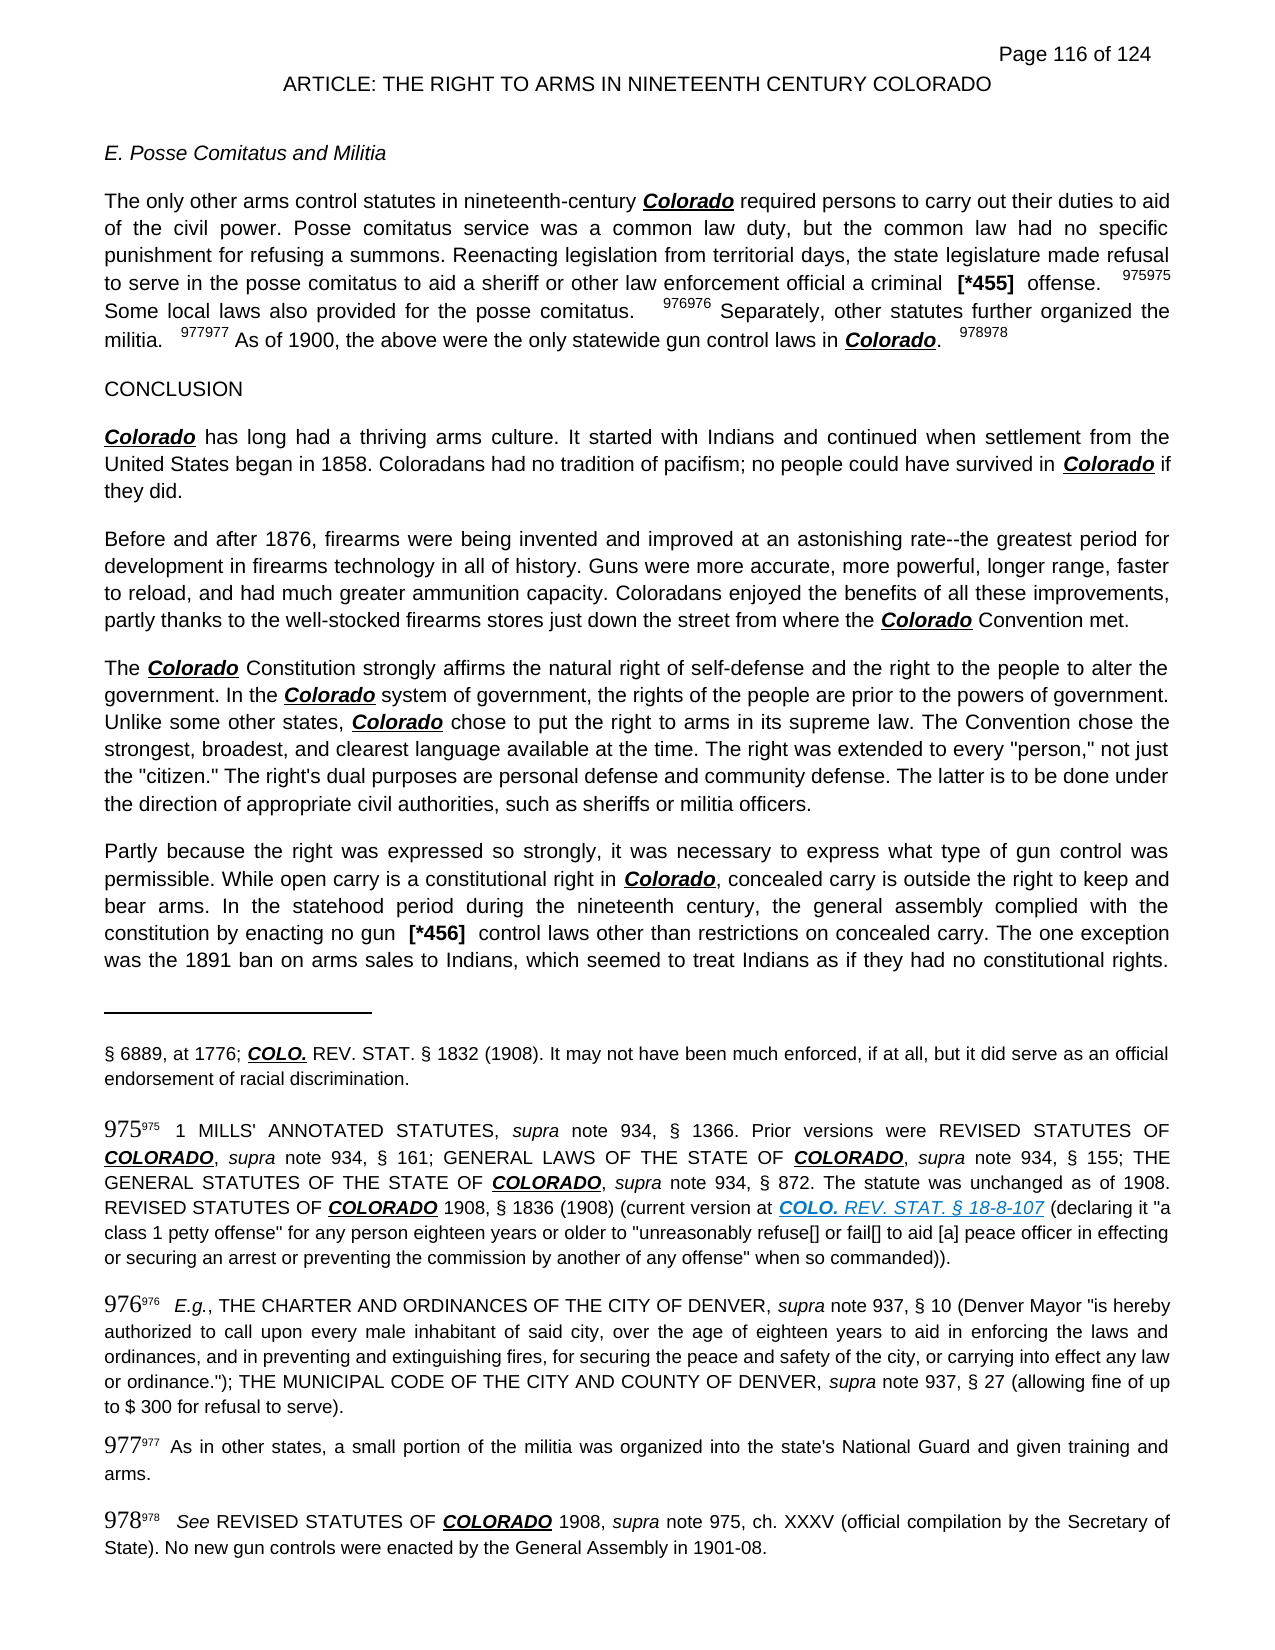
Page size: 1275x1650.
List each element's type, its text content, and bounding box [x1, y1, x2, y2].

text Partly because the right was expressed so strongly, it was necessary to express what type of gun control was permissible. While open carry is a constitutional right in Colorado, concealed carry is outside the right to keep and bear arms. In the statehood period during the nineteenth century, the general assembly complied with the constitution by enacting no gun [*456] control laws other than restrictions on concealed carry. The one exception was the 1891 ban on arms sales to Indians, which seemed to treat Indians as if they had no constitutional rights. Except for that law, the firearms laws of nineteenth-century Colorado appear to have complied with the letter and the spirit of the Colorado Constitution. [104, 836, 1171, 972]
text CONCLUSION [104, 374, 1171, 401]
text Colorado has long had a thriving arms culture. It started with Indians and continued when settlement from the United States began in 1858. Coloradans had no tradition of pacifism; no people could have survived in Colorado if they did. [104, 422, 1171, 503]
text E. Posse Comitatus and Militia [104, 137, 1171, 164]
text The Colorado Constitution strongly affirms the natural right of self-defense and the right to the people to alter the government. In the Colorado system of government, the rights of the people are prior to the powers of government. Unlike some other states, Colorado chose to put the right to arms in its supreme law. The Convention chose the strongest, broadest, and clearest language available at the time. The right was extended to every "person," not just the "citizen." The right's dual purposes are personal defense and community defense. The latter is to be done under the direction of appropriate civil authorities, such as sheriffs or militia officers. [104, 653, 1171, 815]
text The only other arms control statutes in nineteenth-century Colorado required persons to carry out their duties to aid of the civil power. Posse comitatus service was a common law duty, but the common law had no specific punishment for refusing a summons. Reenacting legislation from territorial days, the state legislature made refusal to serve in the posse comitatus to aid a sheriff or other law enforcement official a criminal [*455] offense. 975 Some local laws also provided for the posse comitatus. 976 Separately, other statutes further organized the militia. 977 As of 1900, the above were the only statewide gun control laws in Colorado. 978 [104, 185, 1171, 353]
text Before and after 1876, firearms were being invented and improved at an astonishing rate--the greatest period for development in firearms technology in all of history. Guns were more accurate, more powerful, longer range, faster to reload, and had much greater ammunition capacity. Coloradans enjoyed the benefits of all these improvements, partly thanks to the well-stocked firearms stores just down the street from where the Colorado Convention met. [104, 524, 1171, 632]
